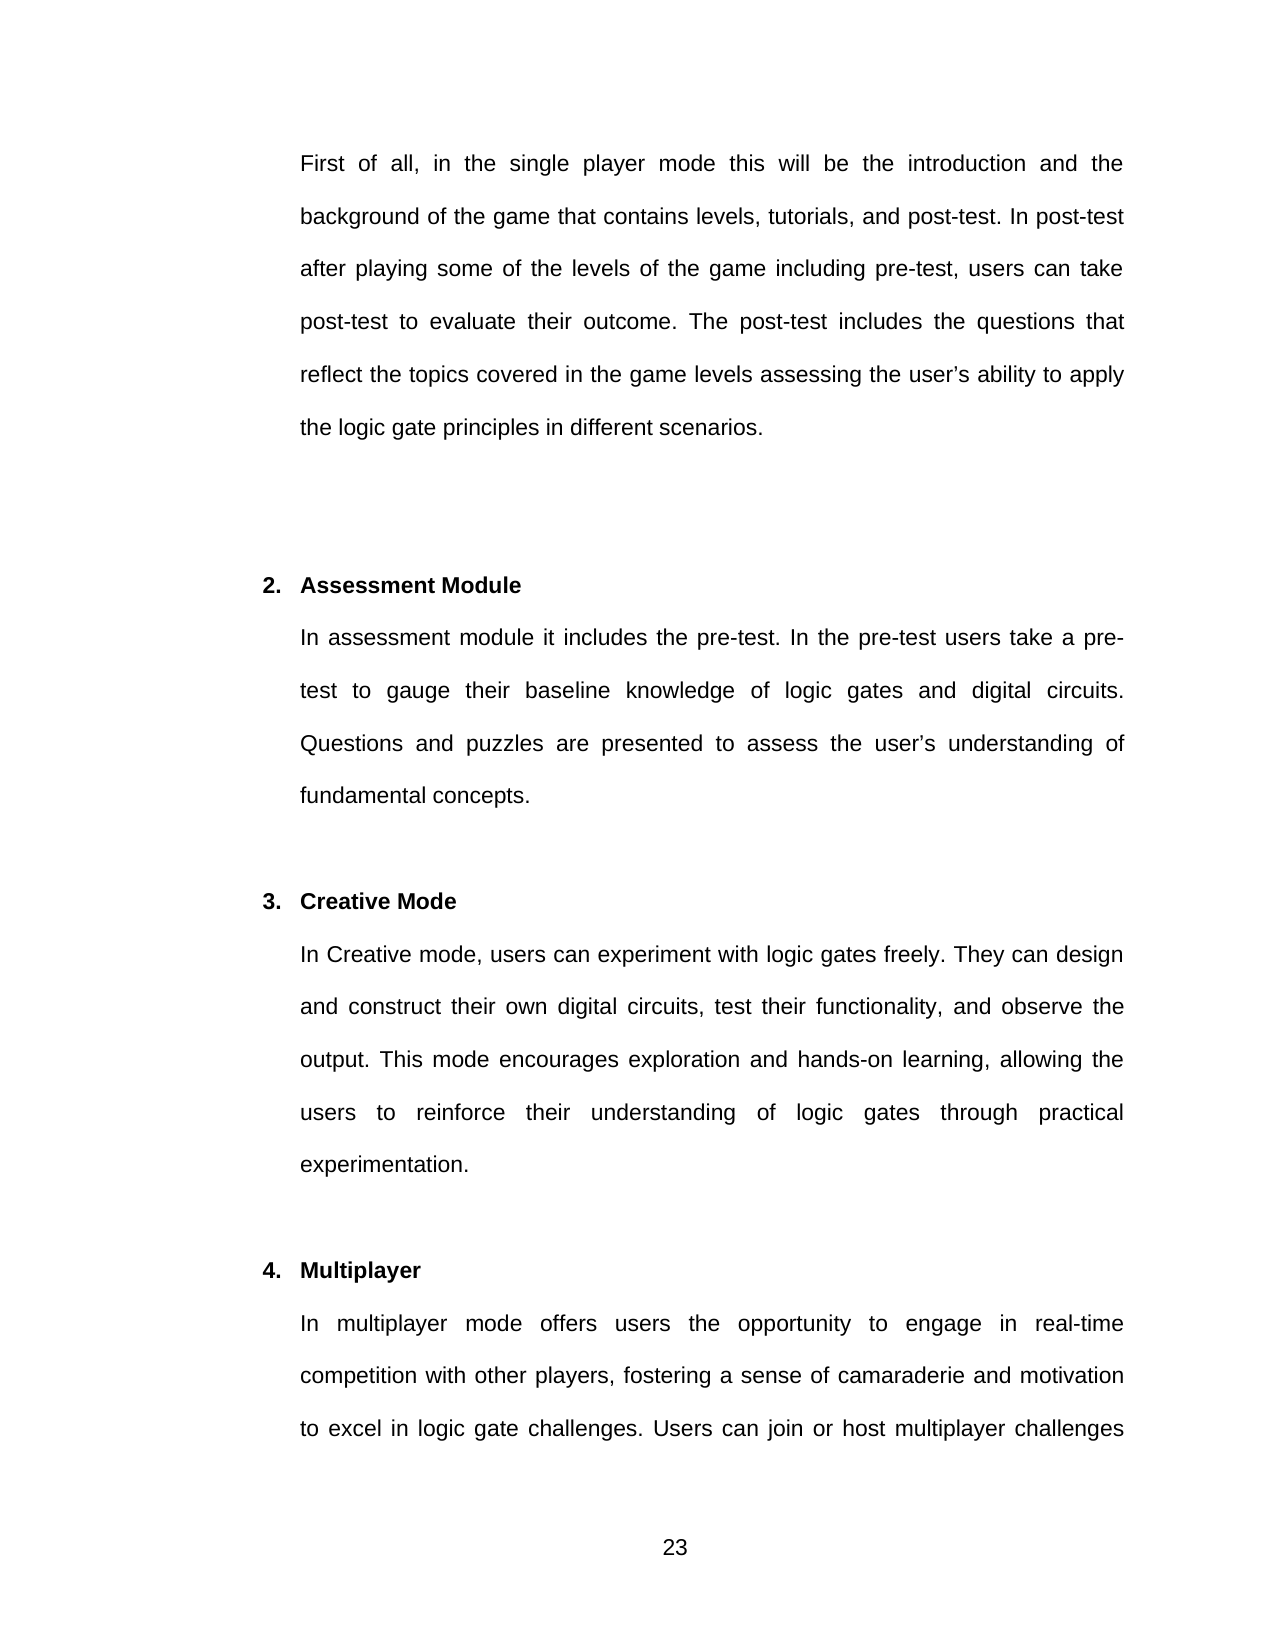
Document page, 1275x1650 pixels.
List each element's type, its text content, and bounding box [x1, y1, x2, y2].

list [300, 1309, 1125, 1441]
list First of all, in the single player mode this will be the introduction and the background of the game that contains levels, tutorials, and post-test. In post-test after playing some of the levels of the game including pre-test, users can take post-test to evaluate their outcome. The post-test includes the questions that reflect the topics covered in the game levels assessing the user’s ability to apply the logic gate principles in different scenarios. [300, 150, 1125, 440]
list In assessment module it includes the pre-test. In the pre-test users take a pre-test to gauge their baseline knowledge of logic gates and digital circuits. Questions and puzzles are presented to assess the user’s understanding of fundamental concepts. [300, 624, 1125, 809]
list Assessment Module [262, 572, 1125, 598]
list Creative Mode [262, 888, 1125, 914]
list In Creative mode, users can experiment with logic gates freely. They can design and construct their own digital circuits, test their functionality, and observe the output. This mode encourages exploration and hands-on learning, allowing the users to reinforce their understanding of logic gates through practical experimentation. [300, 941, 1125, 1178]
list Multiplayer [262, 1257, 1125, 1283]
